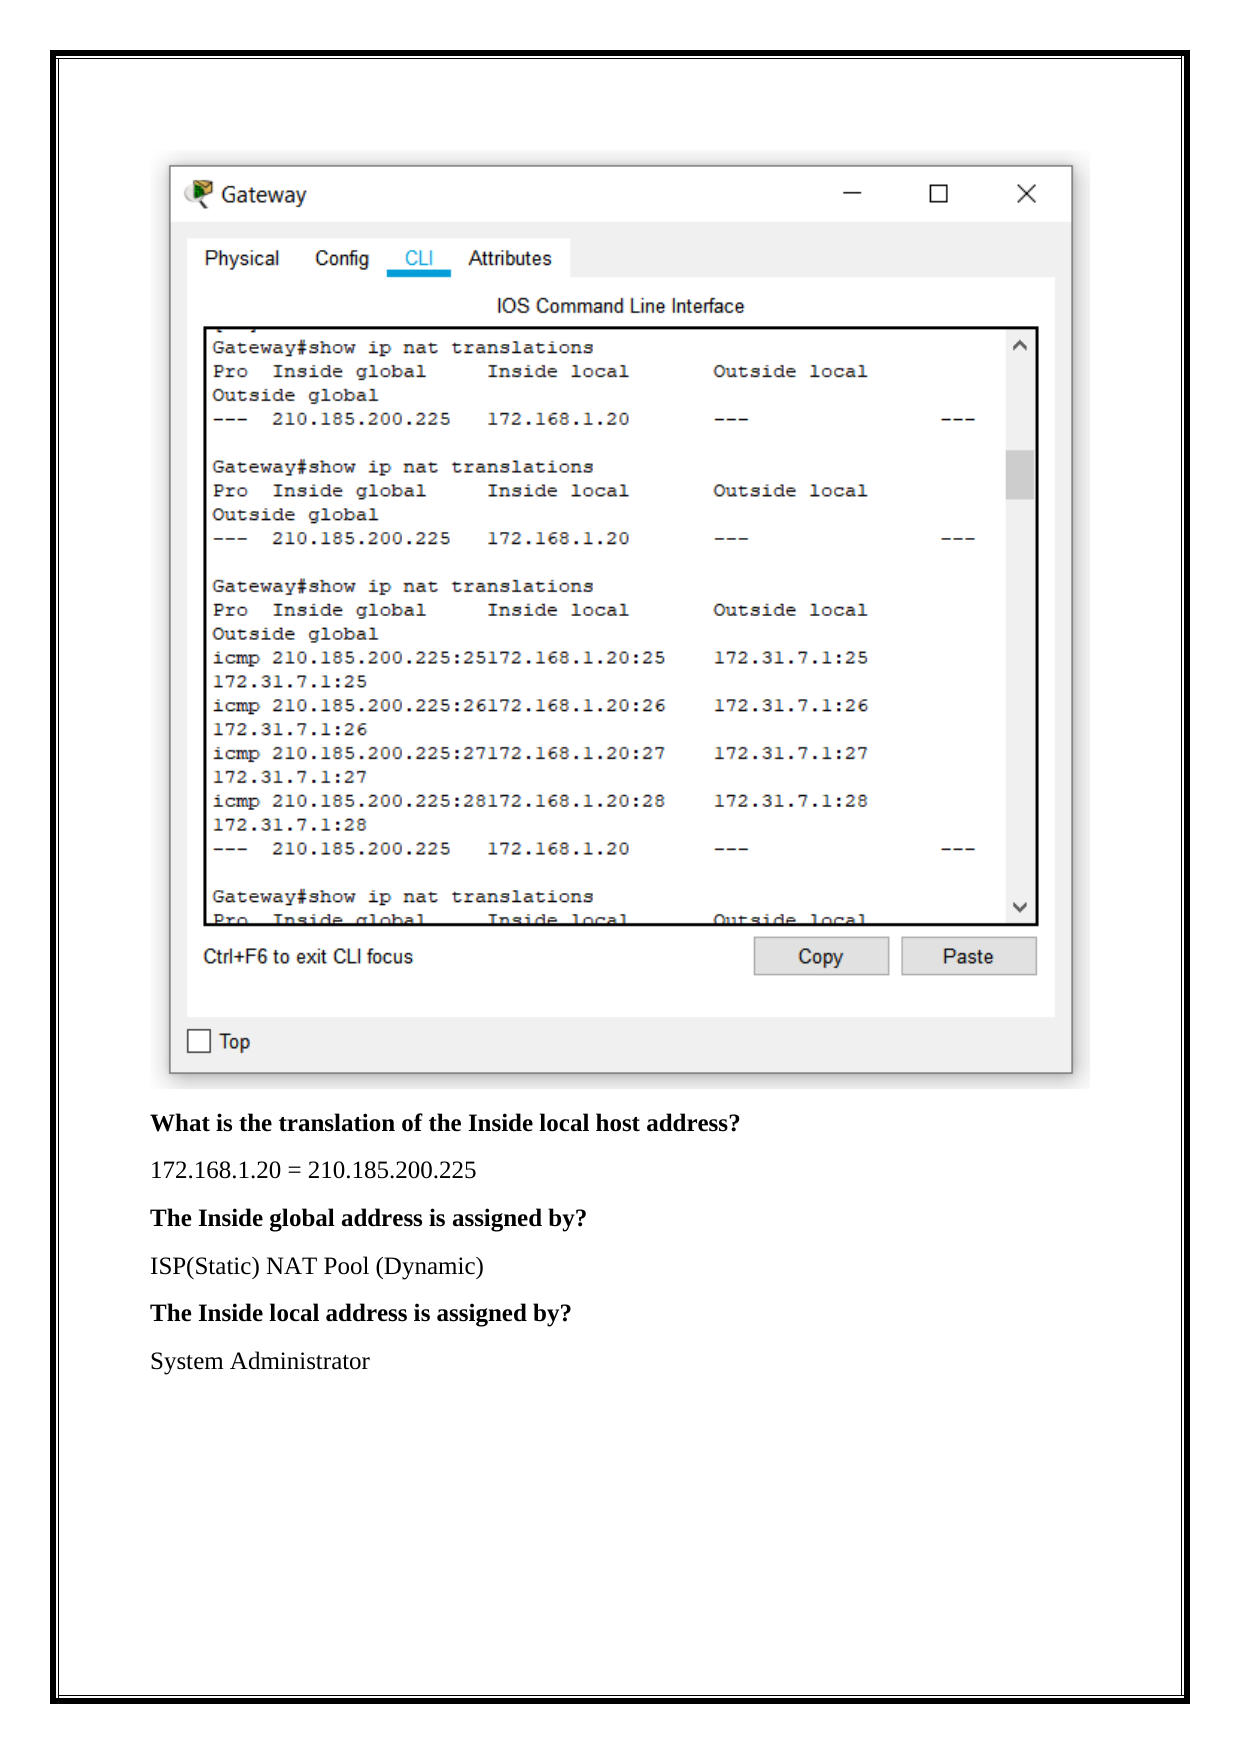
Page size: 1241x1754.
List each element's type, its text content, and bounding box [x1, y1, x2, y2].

picture [150, 150, 1091, 1089]
text 172.168.1.20 = 210.185.200.225 [150, 1155, 1090, 1184]
text What is the translation of the Inside local host address? [150, 1108, 1090, 1136]
text ISP(Static) NAT Pool (Dynamic) [150, 1251, 1090, 1279]
text The Inside local address is assigned by? [150, 1298, 1090, 1327]
text The Inside global address is assigned by? [150, 1203, 1090, 1232]
text System Administrator [150, 1346, 1090, 1375]
